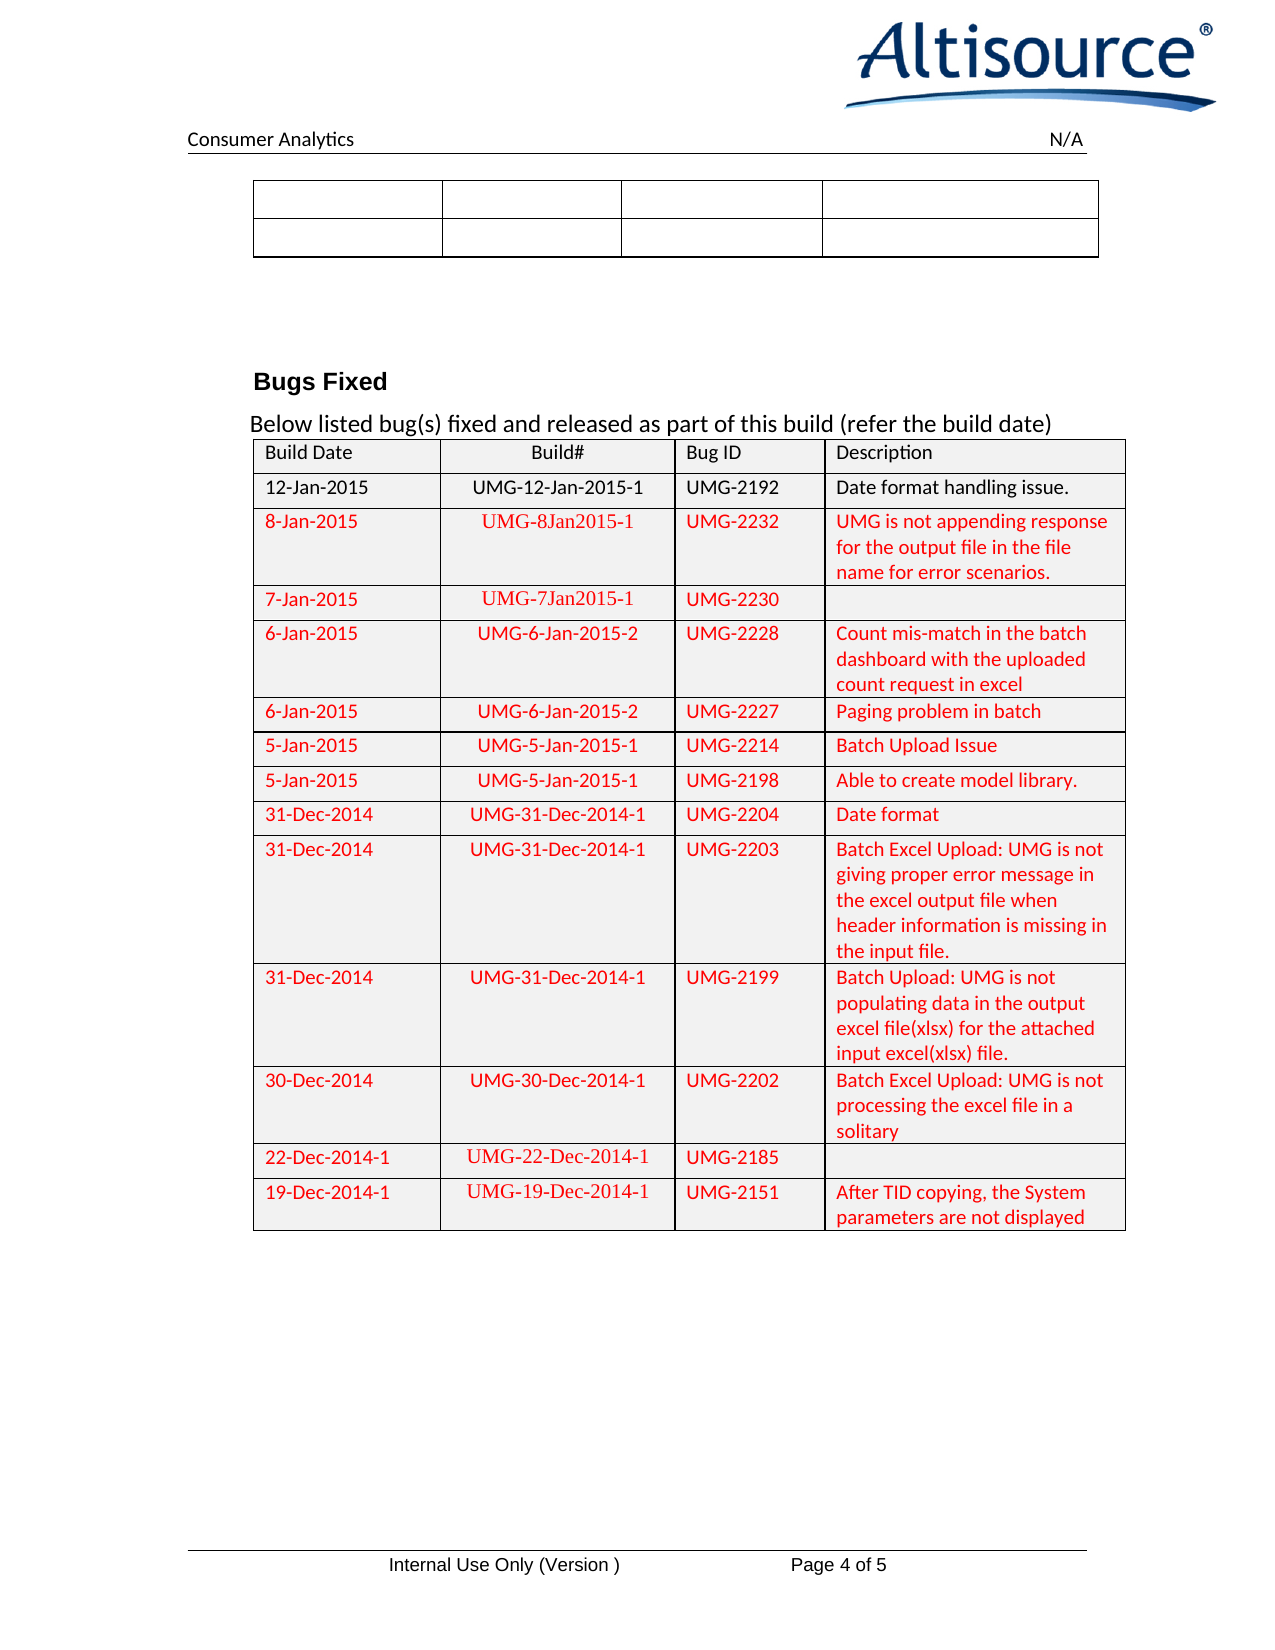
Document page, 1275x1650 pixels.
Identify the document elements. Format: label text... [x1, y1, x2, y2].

table_cell UMG-6-Jan-2015-2 [441, 621, 674, 697]
table_cell [254, 181, 442, 218]
table_cell [826, 1144, 1125, 1178]
table_header Bug ID [676, 440, 824, 473]
table_cell 8-Jan-2015 [254, 509, 440, 585]
table_cell 31-Dec-2014 [254, 964, 440, 1066]
table_cell 6-Jan-2015 [254, 698, 440, 731]
table_cell Date format handling issue. [826, 474, 1125, 508]
table_cell UMG is not appending response for the output file in the file name for error scenarios. [826, 509, 1125, 585]
table_cell UMG-2204 [676, 802, 824, 835]
table_cell [823, 219, 1098, 256]
table_cell Batch Upload: UMG is not populating data in the output excel file(xlsx) for the attached input excel(xlsx) file. [826, 964, 1125, 1066]
table_cell UMG-31-Dec-2014-1 [441, 964, 674, 1066]
table_cell 7-Jan-2015 [254, 586, 440, 619]
table_cell UMG-2232 [676, 509, 824, 585]
table_header Description [826, 440, 1125, 473]
table_cell Batch Excel Upload: UMG is not giving proper error message in the excel output file when header information is missing in the input file. [826, 836, 1125, 963]
table_cell Date format [826, 802, 1125, 835]
table_cell UMG-2230 [676, 586, 824, 619]
table_cell [622, 181, 822, 218]
table_header Build# [441, 440, 674, 473]
table_cell UMG-2192 [676, 474, 824, 508]
table_cell UMG-2227 [676, 698, 824, 731]
table_cell [826, 586, 1125, 619]
table_cell Count mis-match in the batch dashboard with the uploaded count request in excel [826, 621, 1125, 697]
table_cell UMG-2151 [676, 1179, 824, 1230]
table_cell [443, 219, 621, 256]
table_cell UMG-12-Jan-2015-1 [441, 474, 674, 508]
table_cell 6-Jan-2015 [254, 621, 440, 697]
table_cell UMG-2185 [676, 1144, 824, 1178]
table_cell UMG-30-Dec-2014-1 [441, 1067, 674, 1143]
table_cell [254, 219, 442, 256]
subtitle Bugs Fixed [253, 367, 1087, 396]
table_cell UMG-2228 [676, 621, 824, 697]
table_cell 12-Jan-2015 [254, 474, 440, 508]
table_cell 5-Jan-2015 [254, 767, 440, 801]
table_cell UMG-7Jan2015-1 [441, 586, 674, 619]
table_cell UMG-22-Dec-2014-1 [441, 1144, 674, 1178]
table_cell UMG-8Jan2015-1 [441, 509, 674, 585]
table_cell UMG-5-Jan-2015-1 [441, 733, 674, 766]
table_cell [622, 219, 822, 256]
table_cell [823, 181, 1098, 218]
table_cell 31-Dec-2014 [254, 802, 440, 835]
table_cell 30-Dec-2014 [254, 1067, 440, 1143]
table_cell After TID copying, the System parameters are not displayed [826, 1179, 1125, 1230]
table_cell Able to create model library. [826, 767, 1125, 801]
table_cell Batch Excel Upload: UMG is not processing the excel file in a solitary [826, 1067, 1125, 1143]
table_cell [443, 181, 621, 218]
table_cell Paging problem in batch [826, 698, 1125, 731]
table_cell Batch Upload Issue [826, 733, 1125, 766]
table_cell UMG-2214 [676, 733, 824, 766]
table_cell UMG-2203 [676, 836, 824, 963]
picture [843, 13, 1217, 117]
table_cell UMG-31-Dec-2014-1 [441, 802, 674, 835]
table_cell UMG-19-Dec-2014-1 [441, 1179, 674, 1230]
table_cell UMG-2198 [676, 767, 824, 801]
table_cell UMG-2202 [676, 1067, 824, 1143]
table_header Build Date [254, 440, 440, 473]
text Below listed bug(s) fixed and released as part of this build (refer the build date) [187, 408, 1087, 438]
table_cell UMG-5-Jan-2015-1 [441, 767, 674, 801]
table_cell UMG-31-Dec-2014-1 [441, 836, 674, 963]
table_cell 5-Jan-2015 [254, 733, 440, 766]
table_cell 19-Dec-2014-1 [254, 1179, 440, 1230]
table_cell UMG-2199 [676, 964, 824, 1066]
table_cell UMG-6-Jan-2015-2 [441, 698, 674, 731]
table_cell 22-Dec-2014-1 [254, 1144, 440, 1178]
table_cell 31-Dec-2014 [254, 836, 440, 963]
